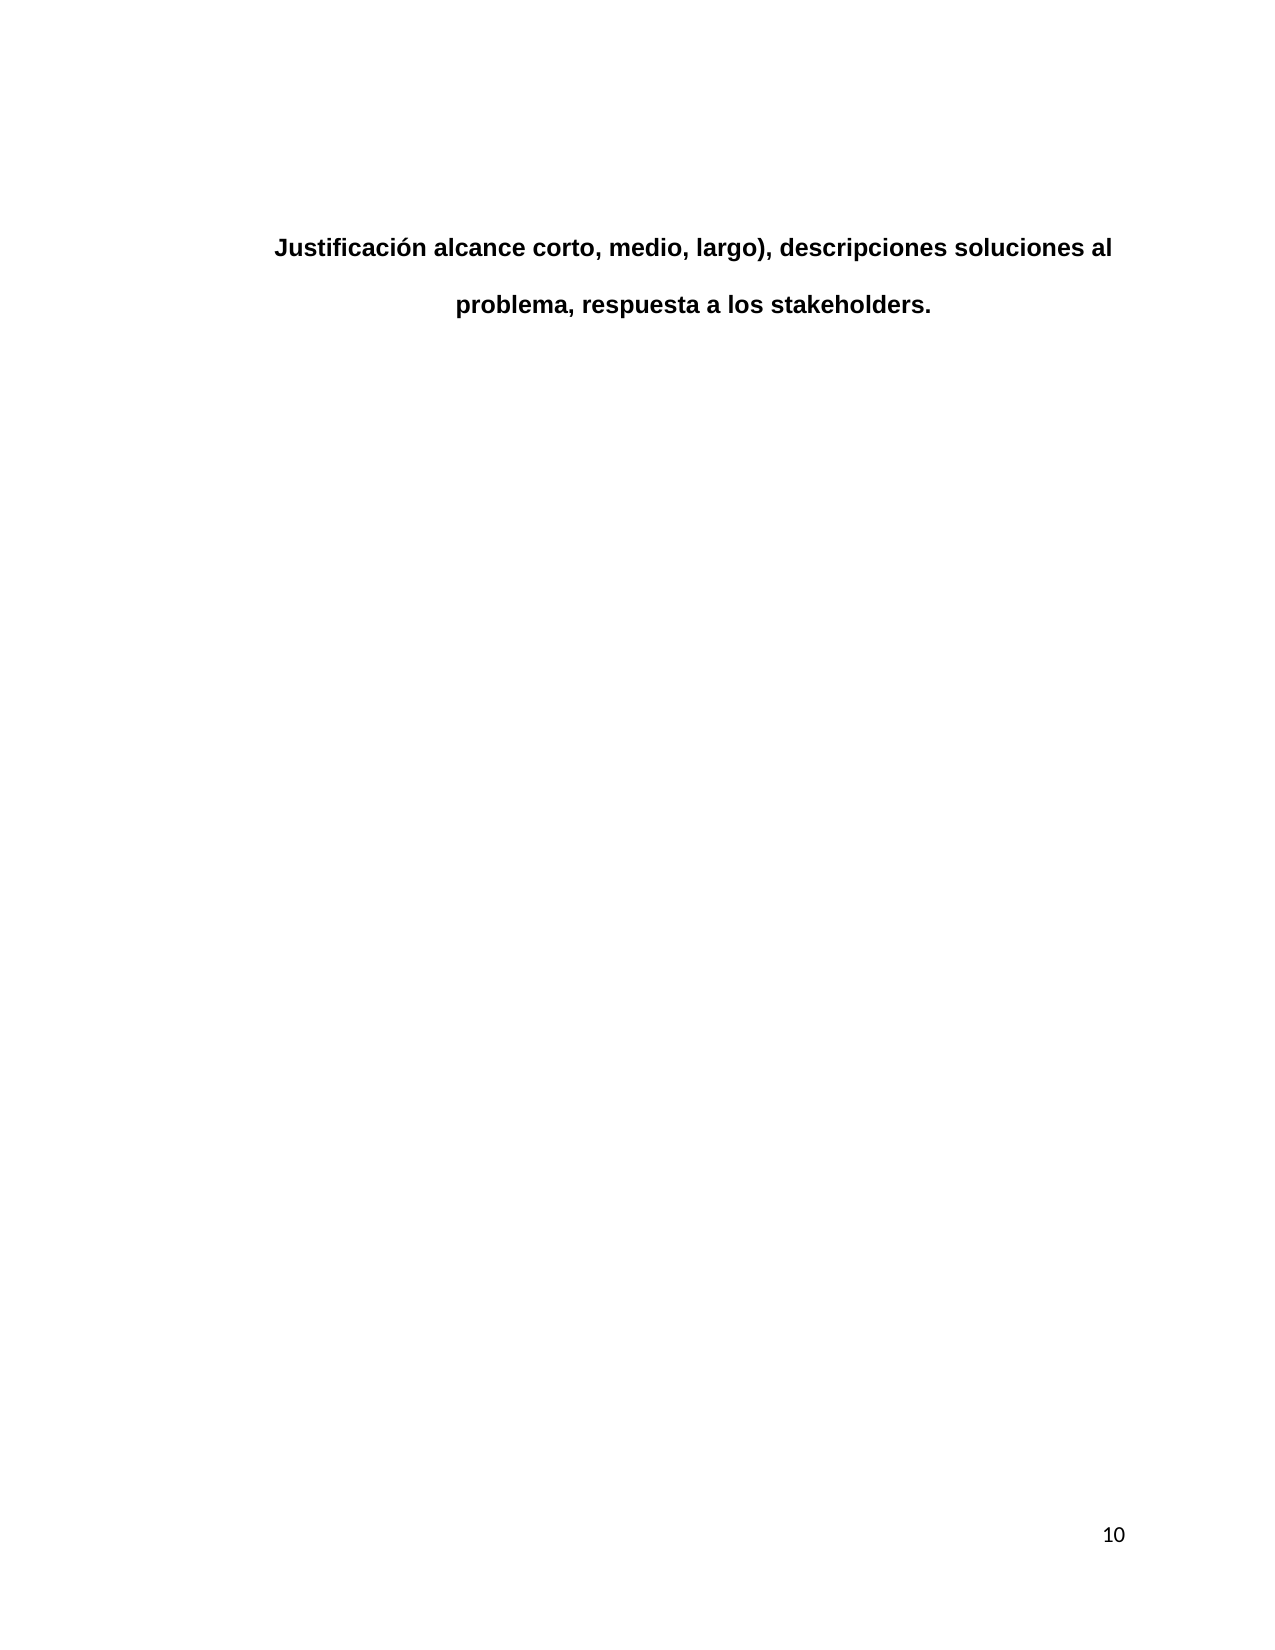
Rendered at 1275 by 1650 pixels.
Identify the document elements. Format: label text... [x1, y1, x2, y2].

subtitle Justificación alcance corto, medio, largo), descripciones soluciones al problema, respuesta a los stakeholders. [262, 232, 1125, 319]
